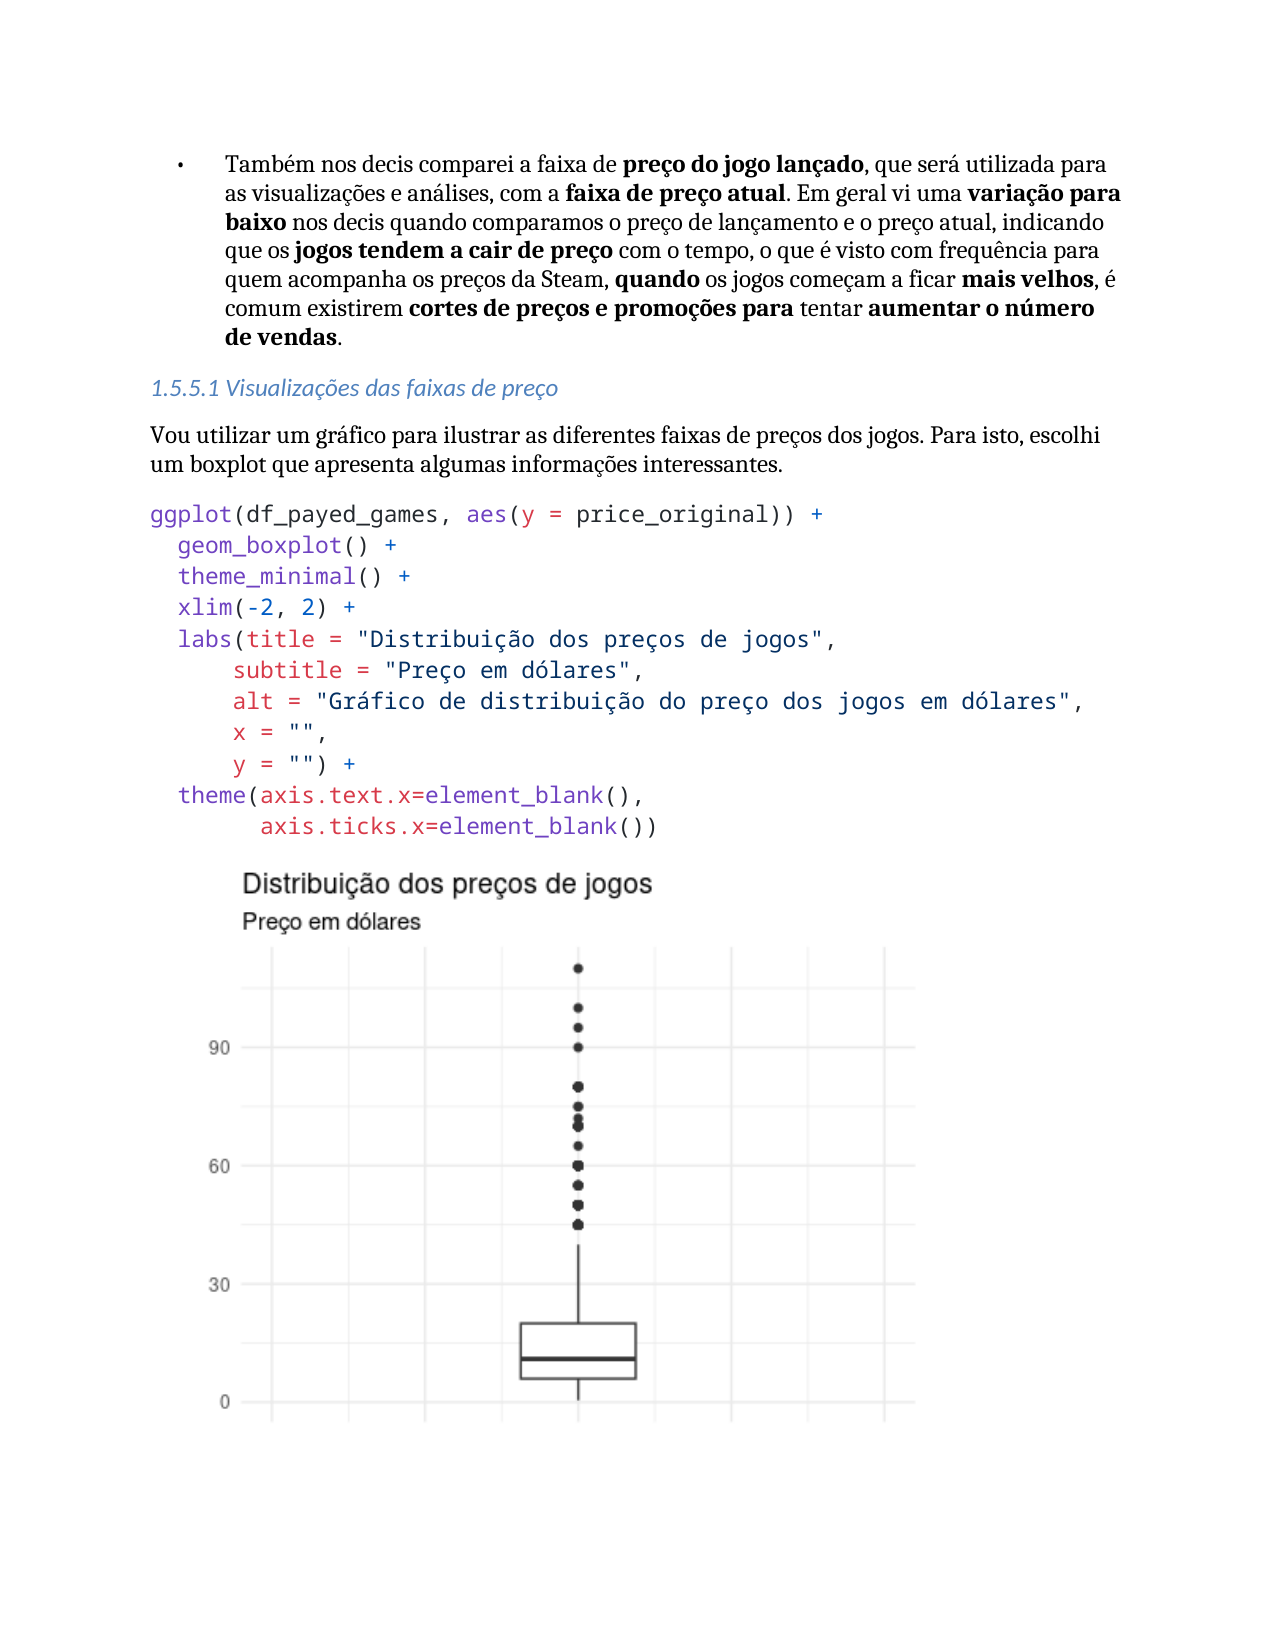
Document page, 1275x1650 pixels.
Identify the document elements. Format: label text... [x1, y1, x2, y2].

text ggplot(df_payed_games, aes(y = price_original)) + geom_boxplot() + theme_minimal() + xlim(-2, 2) + labs(title = "Distribuição dos preços de jogos", subtitle = "Preço em dólares", alt = "Gráfico de distribuição do preço dos jogos em dólares", x = "", y = "") + theme(axis.text.x=element_blank(), axis.ticks.x=element_blank()) [150, 498, 1125, 841]
text Vou utilizar um gráfico para ilustrar as diferentes faixas de preços dos jogos. Para isto, escolhi um boxplot que apresenta algumas informações interessantes. [150, 421, 1125, 479]
subtitle 1.5.5.1 Visualizações das faixas de preço [150, 372, 1125, 403]
picture [168, 862, 927, 1469]
list Também nos decis comparei a faixa de preço do jogo lançado, que será utilizada para as visualizações e análises, com a faixa de preço atual. Em geral vi uma variação para baixo nos decis quando comparamos o preço de lançamento e o preço atual, indicando que os jogos tendem a cair de preço com o tempo, o que é visto com frequência para quem acompanha os preços da Steam, quando os jogos começam a ficar mais velhos, é comum existirem cortes de preços e promoções para tentar aumentar o número de vendas. [175, 150, 1125, 351]
